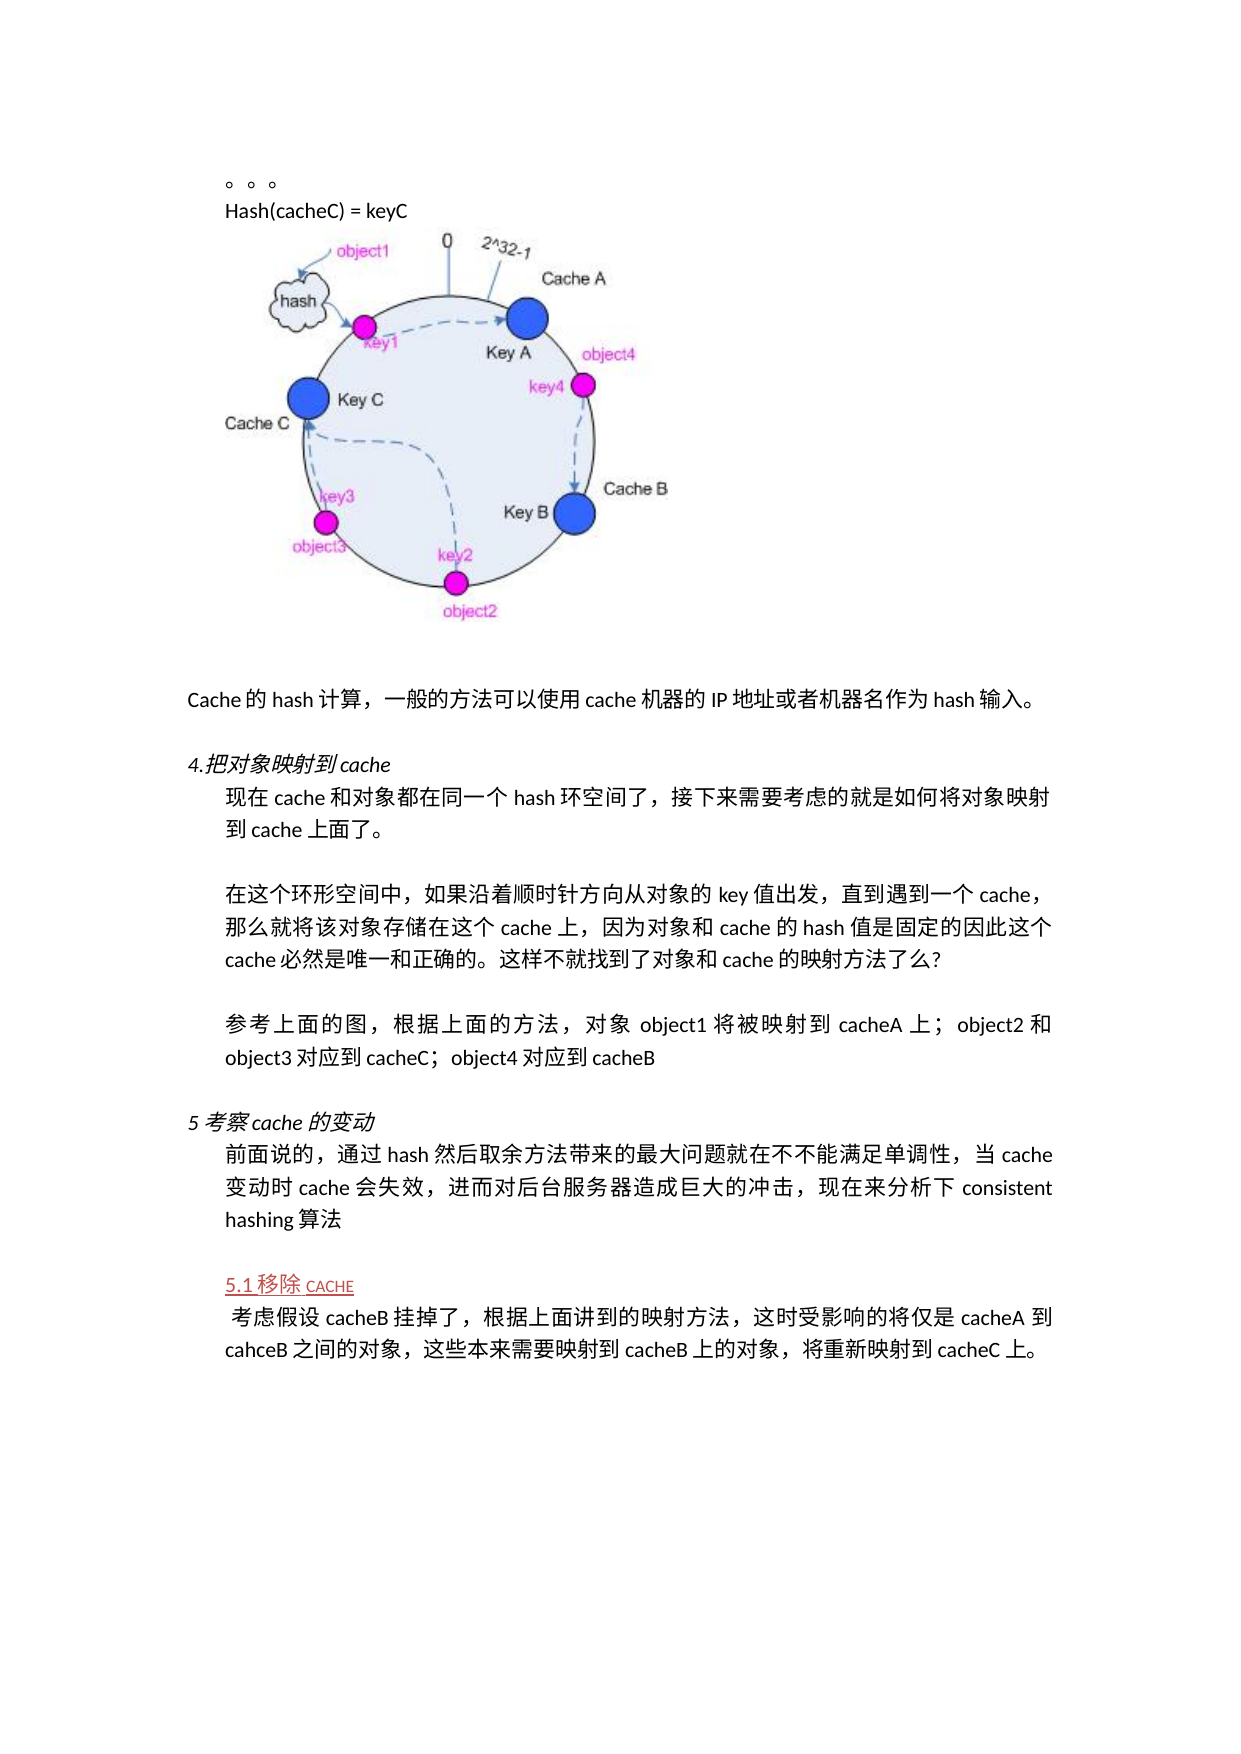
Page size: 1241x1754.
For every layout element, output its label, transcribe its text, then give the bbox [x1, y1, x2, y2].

list 考虑假设cacheB挂掉了，根据上面讲到的映射方法，这时受影响的将仅是cacheA 到cahceB之间的对象，这些本来需要映射到cacheB上的对象，将重新映射到cacheC上。 [225, 1299, 1053, 1364]
list Hash(cacheC) = keyC [225, 194, 1053, 227]
picture [225, 227, 668, 622]
list 5.1 移除cache [225, 1267, 1053, 1299]
text Cache的hash计算，一般的方法可以使用cache机器的IP地址或者机器名作为hash输入。 [187, 682, 1053, 714]
list 现在cache和对象都在同一个hash环空间了，接下来需要考虑的就是如何将对象映射到cache上面了。 [225, 779, 1053, 844]
text 4.把对象映射到cache [187, 747, 1053, 779]
text 5 考察cache的变动 [187, 1104, 1053, 1137]
list 。。。 [225, 162, 1053, 194]
list 参考上面的图，根据上面的方法，对象object1将被映射到cacheA上；object2和object3对应到cacheC；object4对应到cacheB [225, 1007, 1053, 1072]
list 在这个环形空间中，如果沿着顺时针方向从对象的key值出发，直到遇到一个cache，那么就将该对象存储在这个cache上，因为对象和cache的hash值是固定的因此这个cache必然是唯一和正确的。这样不就找到了对象和cache的映射方法了么? [225, 877, 1053, 974]
list 前面说的，通过hash然后取余方法带来的最大问题就在不不能满足单调性，当cache变动时cache会失效，进而对后台服务器造成巨大的冲击，现在来分析下consistent hashing算法 [225, 1137, 1053, 1234]
